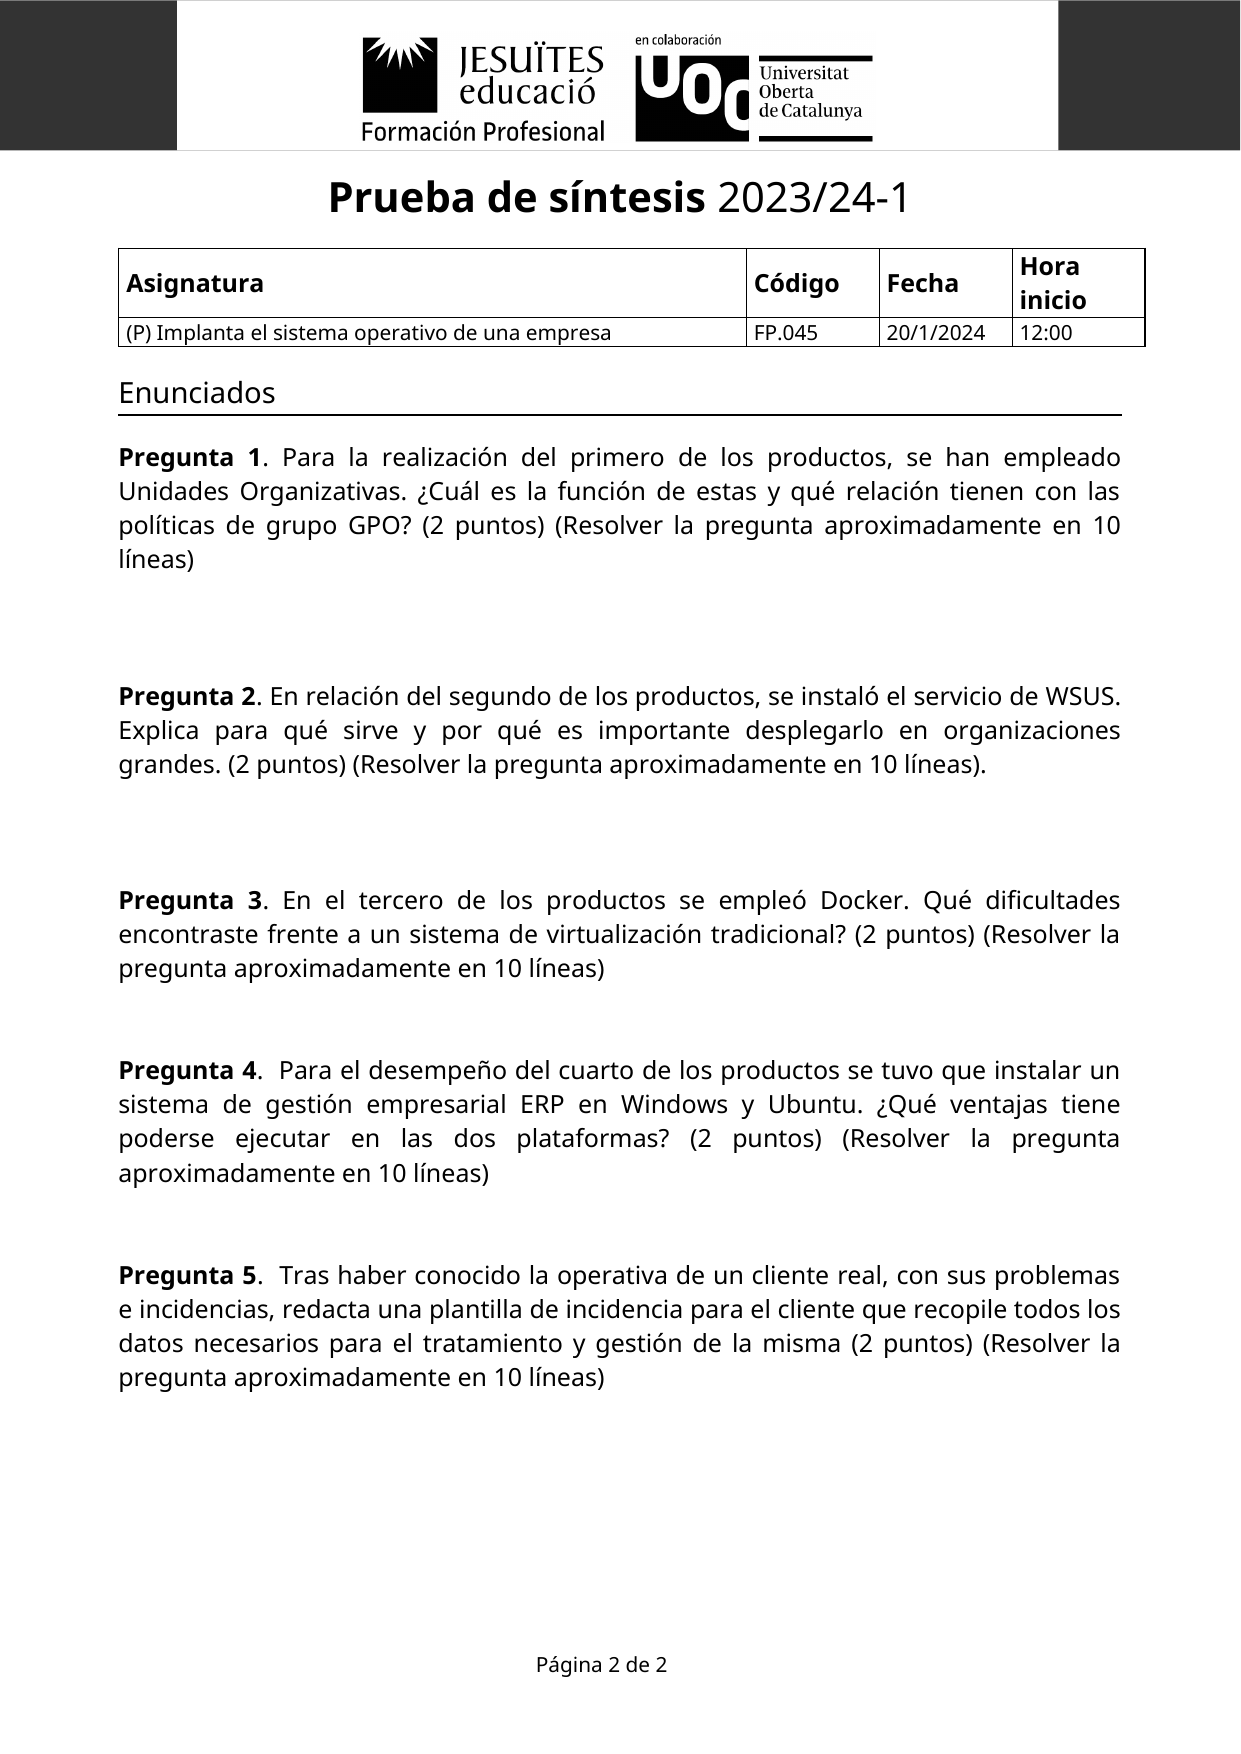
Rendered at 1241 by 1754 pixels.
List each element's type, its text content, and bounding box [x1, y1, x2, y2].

picture [359, 31, 876, 143]
text Pregunta 4. Para el desempeño del cuarto de los productos se tuvo que instalar un sistema de gestión empresarial ERP en Windows y Ubuntu. ¿Qué ventajas tiene poderse ejecutar en las dos plataformas? (2 puntos) (Resolver la pregunta aproximadamente en 10 líneas) [118, 1053, 1122, 1189]
text Pregunta 5. Tras haber conocido la operativa de un cliente real, con sus problemas e incidencias, redacta una plantilla de incidencia para el cliente que recopile todos los datos necesarios para el tratamiento y gestión de la misma (2 puntos) (Resolver la pregunta aproximadamente en 10 líneas) [118, 1257, 1122, 1394]
text Pregunta 2. En relación del segundo de los productos, se instaló el servicio de WSUS. Explica para qué sirve y por qué es importante desplegarlo en organizaciones grandes. (2 puntos) (Resolver la pregunta aproximadamente en 10 líneas). [118, 678, 1122, 781]
text Pregunta 3. En el tercero de los productos se empleó Docker. Qué dificultades encontraste frente a un sistema de virtualización tradicional? (2 puntos) (Resolver la pregunta aproximadamente en 10 líneas) [118, 883, 1122, 985]
text Pregunta 1. Para la realización del primero de los productos, se han empleado Unidades Organizativas. ¿Cuál es la función de estas y qué relación tienen con las políticas de grupo GPO? (2 puntos) (Resolver la pregunta aproximadamente en 10 líneas) [118, 440, 1122, 576]
subtitle Enunciados [118, 373, 1122, 414]
